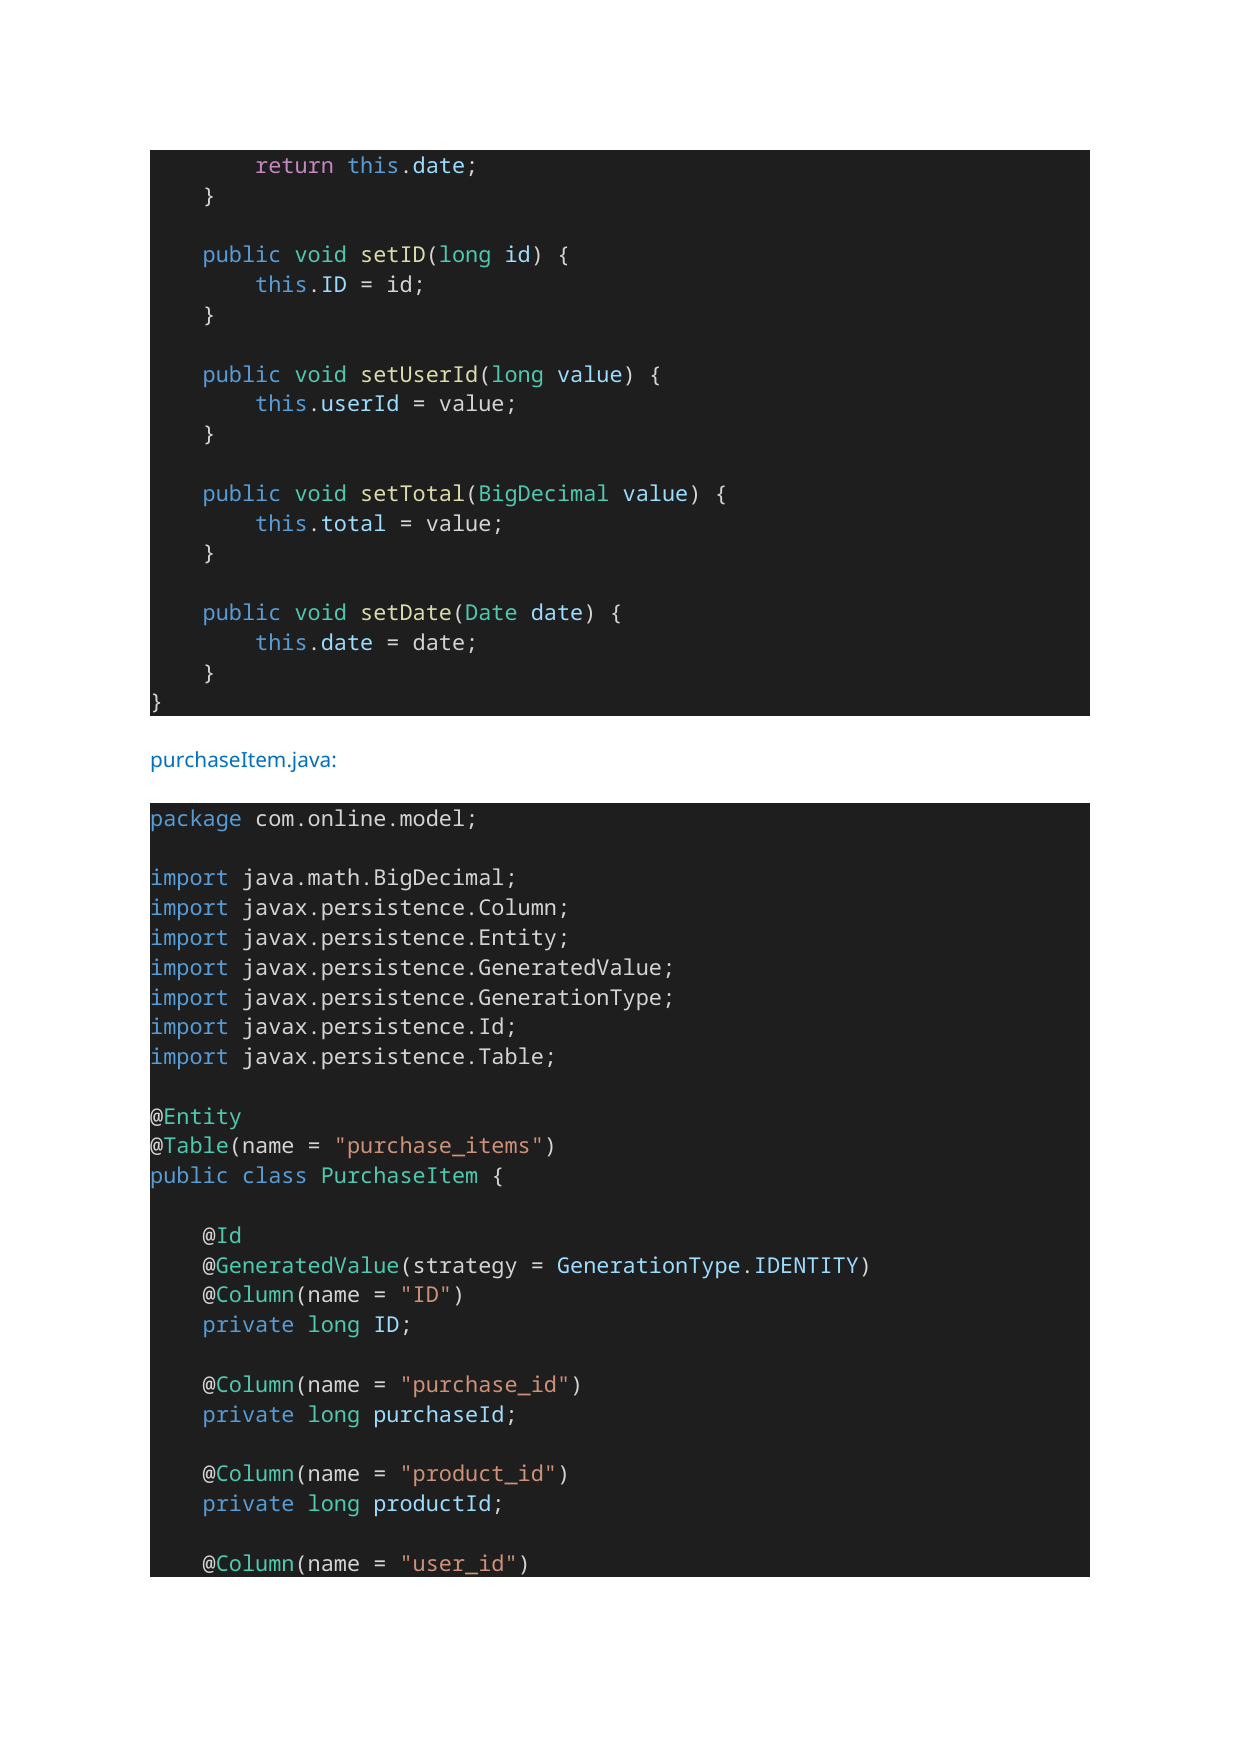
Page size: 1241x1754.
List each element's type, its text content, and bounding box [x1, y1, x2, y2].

text @Column(name = "purchase_id") [150, 1369, 1090, 1399]
text public void setDate(Date date) { [150, 597, 1090, 627]
text @Table(name = "purchase_items") [150, 1131, 1090, 1160]
text @Column(name = "user_id") [150, 1548, 1090, 1577]
text } [150, 656, 1090, 686]
text this.date = date; [150, 627, 1090, 656]
text package com.online.model; [150, 803, 1090, 833]
text @Column(name = "ID") [150, 1279, 1090, 1309]
text this.ID = id; [150, 269, 1090, 299]
text public void setUserId(long value) { [150, 358, 1090, 388]
text import javax.persistence.GenerationType; [150, 982, 1090, 1011]
text private long ID; [150, 1309, 1090, 1339]
text } [150, 299, 1090, 329]
text } [150, 686, 1090, 716]
text private long purchaseId; [150, 1399, 1090, 1428]
text } [150, 537, 1090, 567]
text } [150, 418, 1090, 448]
text import java.math.BigDecimal; [150, 862, 1090, 892]
subtitle purchaseItem.java: [150, 745, 1090, 774]
text @Column(name = "product_id") [150, 1458, 1090, 1488]
text import javax.persistence.Id; [150, 1011, 1090, 1041]
text import javax.persistence.GeneratedValue; [150, 952, 1090, 982]
text import javax.persistence.Column; [150, 892, 1090, 922]
text private long productId; [150, 1488, 1090, 1518]
text public class PurchaseItem { [150, 1160, 1090, 1190]
text @Entity [150, 1101, 1090, 1131]
text this.total = value; [150, 507, 1090, 537]
text } [150, 180, 1090, 209]
text return this.date; [150, 150, 1090, 180]
text @GeneratedValue(strategy = GenerationType.IDENTITY) [150, 1250, 1090, 1279]
text import javax.persistence.Entity; [150, 922, 1090, 952]
text this.userId = value; [150, 388, 1090, 418]
text public void setTotal(BigDecimal value) { [150, 478, 1090, 507]
text @Id [150, 1220, 1090, 1250]
text import javax.persistence.Table; [150, 1041, 1090, 1071]
text public void setID(long id) { [150, 239, 1090, 269]
